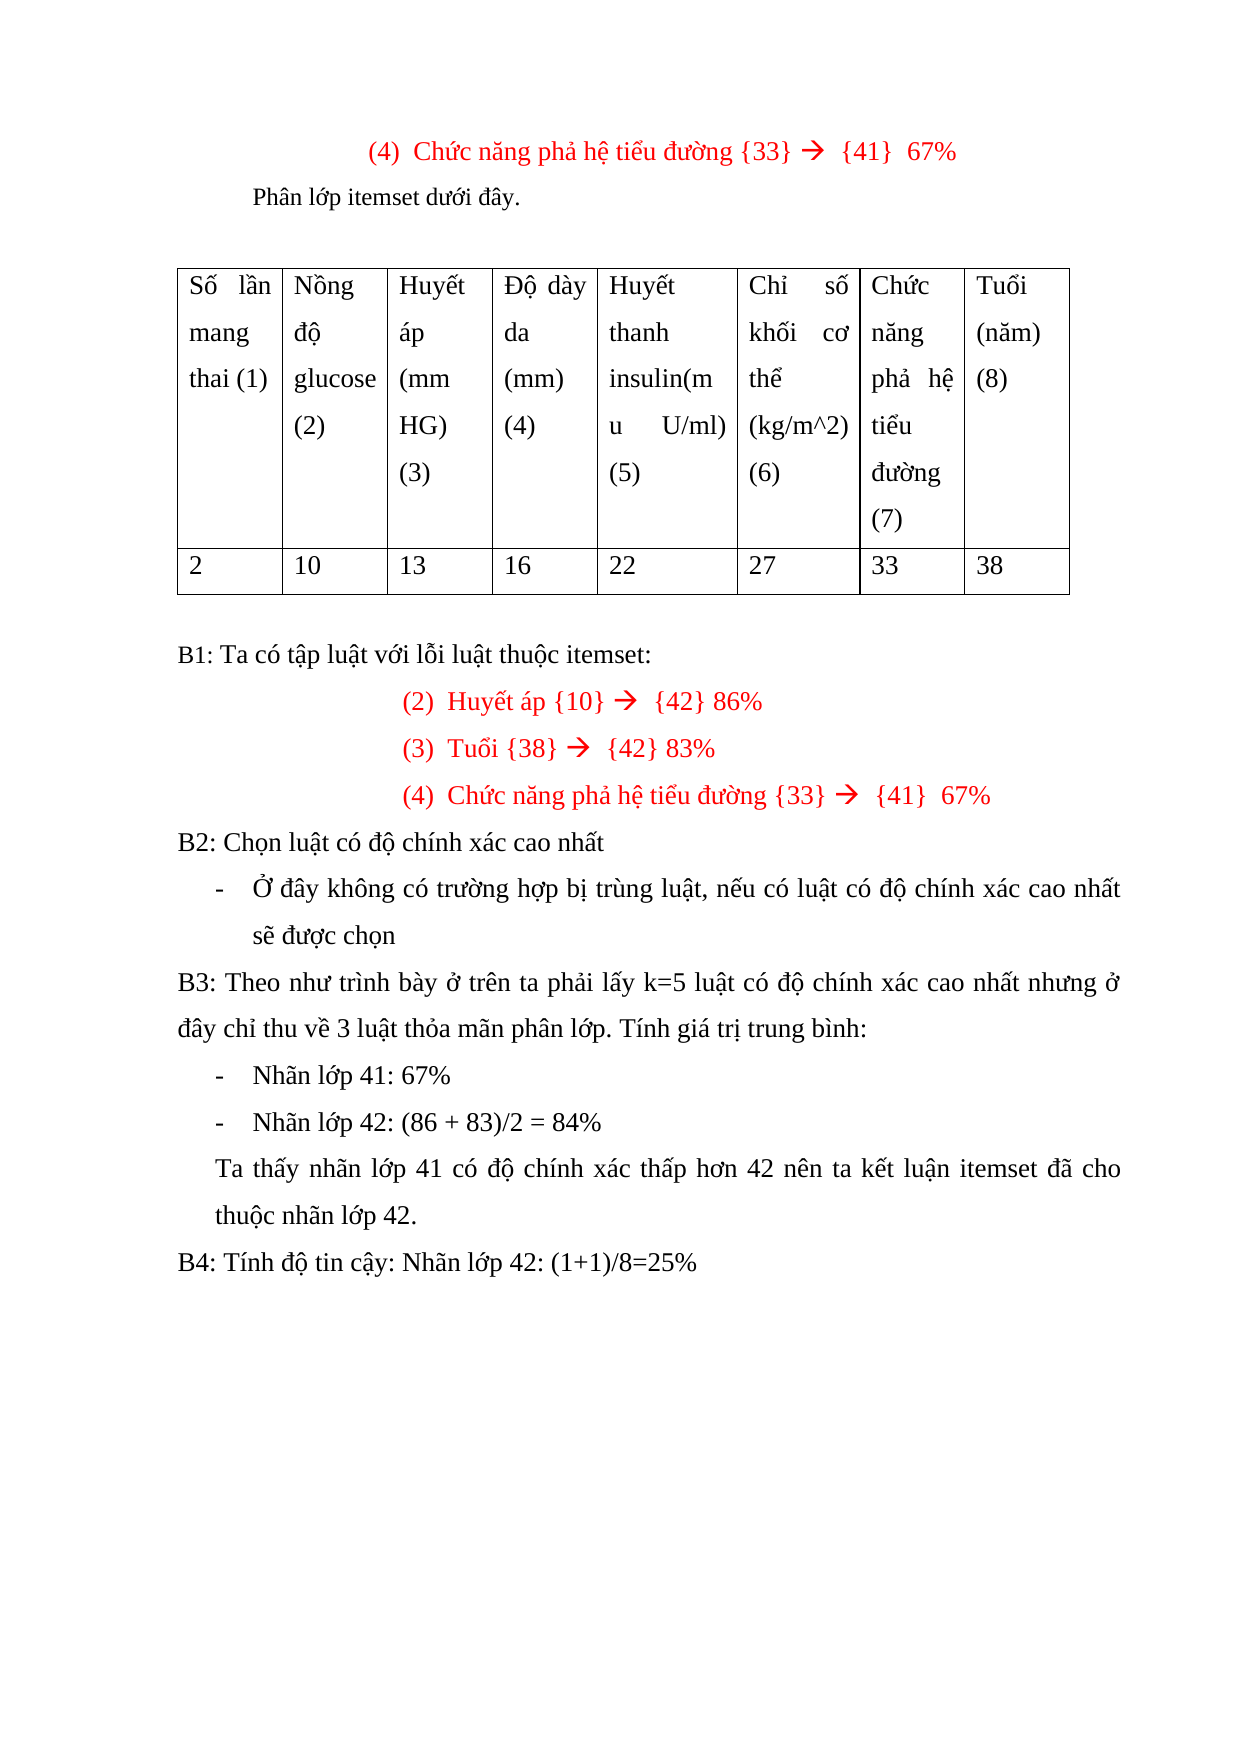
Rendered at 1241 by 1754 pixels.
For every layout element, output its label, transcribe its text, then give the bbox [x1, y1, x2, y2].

text B2: Chọn luật có độ chính xác cao nhất [177, 826, 1122, 857]
table_header Nồng độ glucose (2) [283, 269, 387, 548]
text B4: Tính độ tin cậy: Nhãn lớp 42: (1+1)/8=25% [177, 1246, 1122, 1277]
text (4) Chức năng phả hệ tiểu đường {33} {41} 67% [402, 779, 1122, 810]
table_cell 13 [388, 549, 492, 594]
table_cell 38 [965, 549, 1069, 594]
list Nhãn lớp 42: (86 + 83)/2 = 84% [215, 1106, 1122, 1137]
table_cell 33 [861, 549, 964, 594]
table_header Chỉ số khối cơ thể (kg/m^2) (6) [738, 269, 859, 548]
list Nhãn lớp 41: 67% [215, 1059, 1122, 1090]
table_header Độ dày da (mm) (4) [493, 269, 597, 548]
table_header Tuổi (năm) (8) [965, 269, 1069, 548]
table_cell 2 [178, 549, 282, 594]
table_header Chức năng phả hệ tiểu đường (7) [861, 269, 964, 548]
text Phân lớp itemset dưới đây. [177, 182, 1122, 211]
table_cell 16 [493, 549, 597, 594]
table_cell 22 [598, 549, 737, 594]
text (2) Huyết áp {10} {42} 86% [402, 685, 1122, 716]
text (4) Chức năng phả hệ tiểu đường {33} {41} 67% [368, 135, 1122, 166]
list Ở đây không có trường hợp bị trùng luật, nếu có luật có độ chính xác cao nhất sẽ được chọn [215, 872, 1122, 950]
text Ta thấy nhãn lớp 41 có độ chính xác thấp hơn 42 nên ta kết luận itemset đã cho thuộc nhãn lớp 42. [215, 1152, 1122, 1230]
table_cell 10 [283, 549, 387, 594]
text B3: Theo như trình bày ở trên ta phải lấy k=5 luật có độ chính xác cao nhất nhưng ở đây chỉ thu về 3 luật thỏa mãn phân lớp. Tính giá trị trung bình: [177, 966, 1122, 1043]
table_header Số lần mang thai (1) [178, 269, 282, 548]
table_header Huyết áp (mm HG) (3) [388, 269, 492, 548]
text B1: Ta có tập luật với lỗi luật thuộc itemset: [177, 638, 1122, 669]
table_cell 27 [738, 549, 859, 594]
table_header Huyết thanh insulin(mu U/ml) (5) [598, 269, 737, 548]
text (3) Tuổi {38} {42} 83% [402, 732, 1122, 763]
